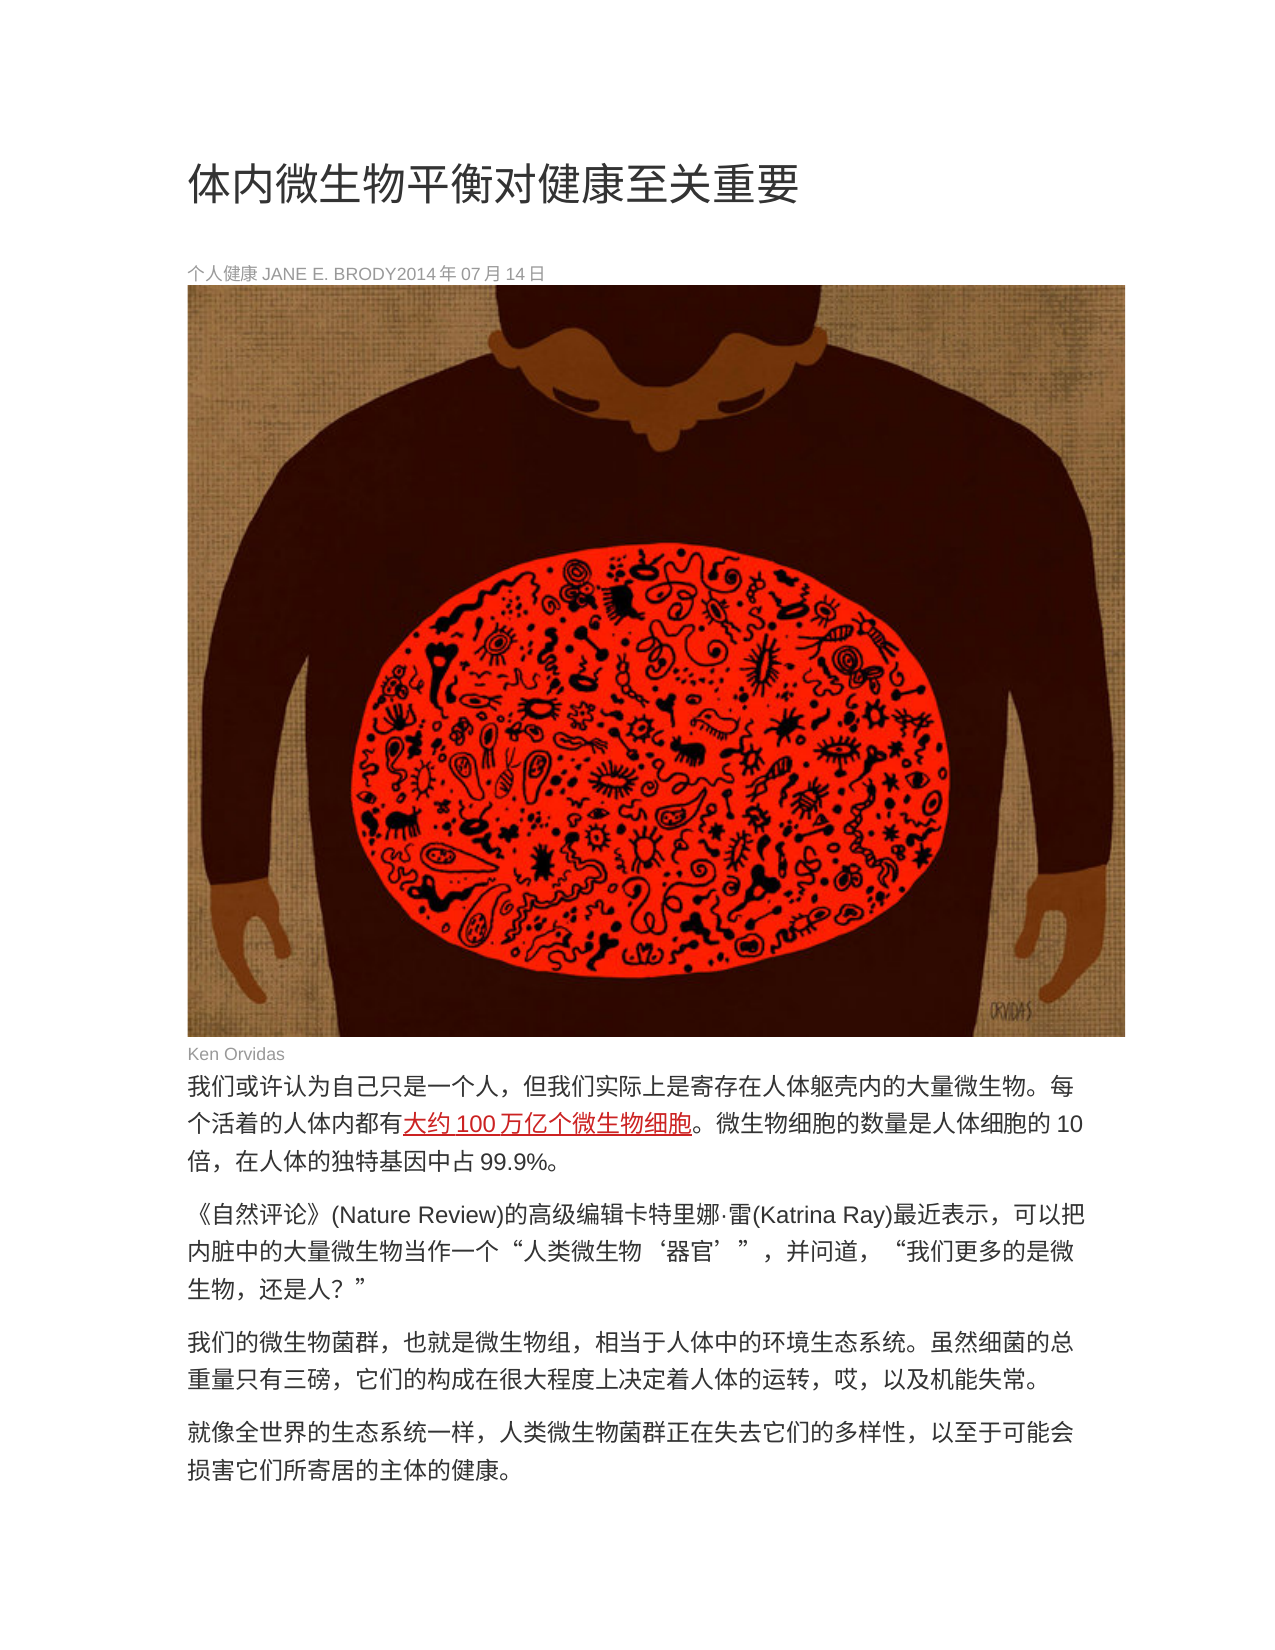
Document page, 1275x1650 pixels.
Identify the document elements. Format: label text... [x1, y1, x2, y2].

text 就像全世界的生态系统一样，人类微生物菌群正在失去它们的多样性，以至于可能会损害它们所寄居的主体的健康。 [187, 1411, 1087, 1486]
text 我们的微生物菌群，也就是微生物组，相当于人体中的环境生态系统。虽然细菌的总重量只有三磅，它们的构成在很大程度上决定着人体的运转，哎，以及机能失常。 [187, 1321, 1087, 1396]
text 个人健康JANE E. BRODY2014年07月14日 [187, 259, 1087, 285]
text 《自然评论》(Nature Review)的高级编辑卡特里娜·雷(Katrina Ray)最近表示，可以把内脏中的大量微生物当作一个“人类微生物‘器官’”，并问道，“我们更多的是微生物，还是人？” [187, 1192, 1087, 1305]
subtitle 体内微生物平衡对健康至关重要 [187, 150, 1087, 213]
text 我们或许认为自己只是一个人，但我们实际上是寄存在人体躯壳内的大量微生物。每个活着的人体内都有大约100万亿个微生物细胞。微生物细胞的数量是人体细胞的10倍，在人体的独特基因中占99.9%。 [187, 1064, 1087, 1177]
text Ken Orvidas [187, 1044, 1087, 1064]
picture [187, 285, 1125, 1037]
